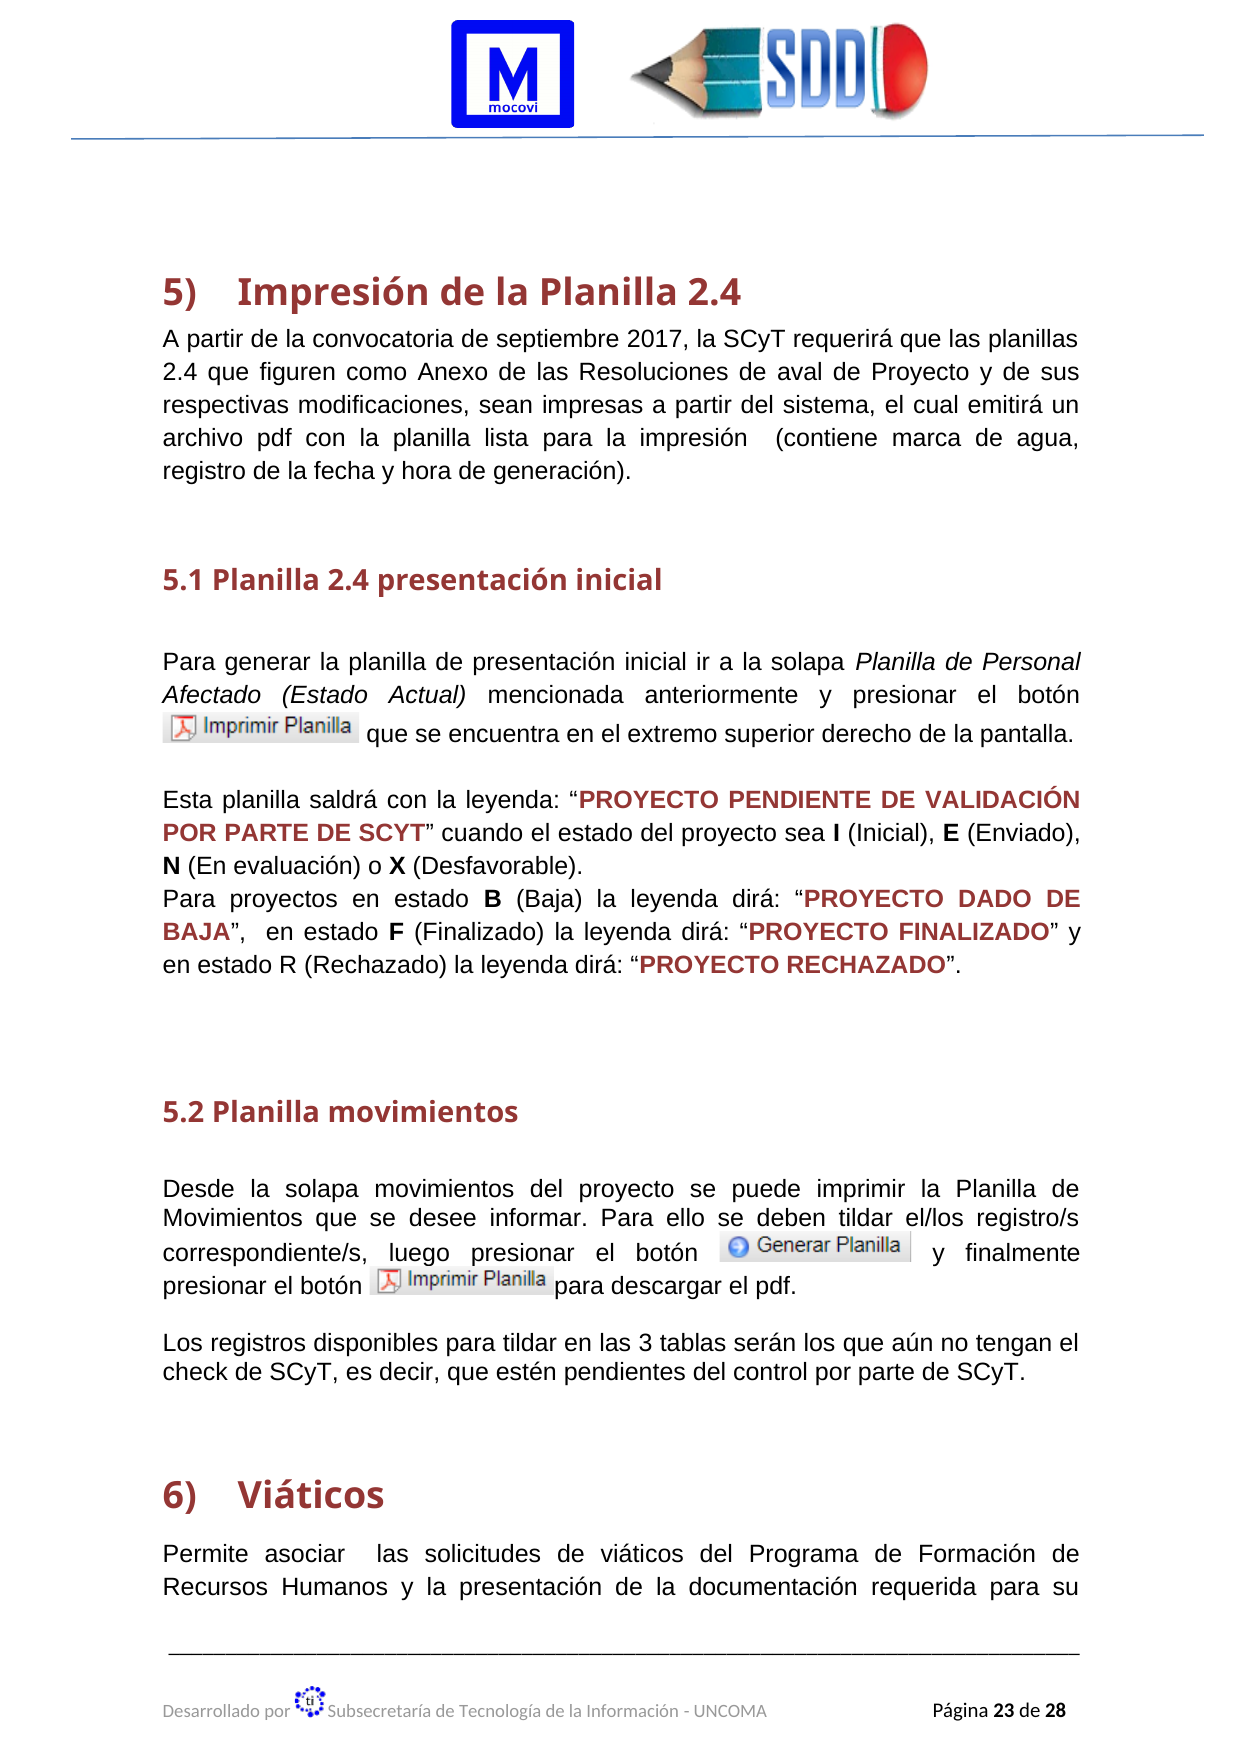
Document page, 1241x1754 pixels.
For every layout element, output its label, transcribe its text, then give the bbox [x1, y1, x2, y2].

picture [624, 20, 935, 129]
list Impresión de la Planilla 2.4 [162, 265, 1081, 316]
text A partir de la convocatoria de septiembre 2017, la SCyT requerirá que las planillas 2.4 que figuren como Anexo de las Resoluciones de aval de Proyecto y de sus respectivas modificaciones, sean impresas a partir del sistema, el cual emitirá un archivo pdf con la planilla lista para la impresión (contiene marca de agua, registro de la fecha y hora de generación). [162, 324, 1081, 485]
text Para generar la planilla de presentación inicial ir a la solapa Planilla de Personal Afectado (Estado Actual) mencionada anteriormente y presionar el botón que se encuentra en el extremo superior derecho de la pantalla. [162, 647, 1081, 748]
subtitle Viáticos [162, 1468, 1081, 1519]
picture [369, 1266, 554, 1295]
text Esta planilla saldrá con la leyenda: “PROYECTO PENDIENTE DE VALIDACIÓN POR PARTE DE SCYT” cuando el estado del proyecto sea I (Inicial), E (Enviado), N (En evaluación) o X (Desfavorable). [162, 785, 1081, 880]
picture [719, 1231, 912, 1262]
text Desde la solapa movimientos del proyecto se puede imprimir la Planilla de Movimientos que se desee informar. Para ello se deben tildar el/los registro/s correspondiente/s, luego presionar el botón y finalmente presionar el botón para descargar el pdf. [162, 1174, 1081, 1299]
subtitle 5.2 Planilla movimientos [162, 1091, 1081, 1131]
text Para proyectos en estado B (Baja) la leyenda dirá: “PROYECTO DADO DE BAJA”, en estado F (Finalizado) la leyenda dirá: “PROYECTO FINALIZADO” y en estado R (Rechazado) la leyenda dirá: “PROYECTO RECHAZADO”. [162, 884, 1081, 979]
text Los registros disponibles para tildar en las 3 tablas serán los que aún no tengan el check de SCyT, es decir, que estén pendientes del control por parte de SCyT. [162, 1328, 1081, 1386]
picture [162, 712, 360, 743]
subtitle 5.1 Planilla 2.4 presentación inicial [162, 560, 1081, 599]
picture [451, 20, 575, 128]
picture [294, 1686, 328, 1718]
